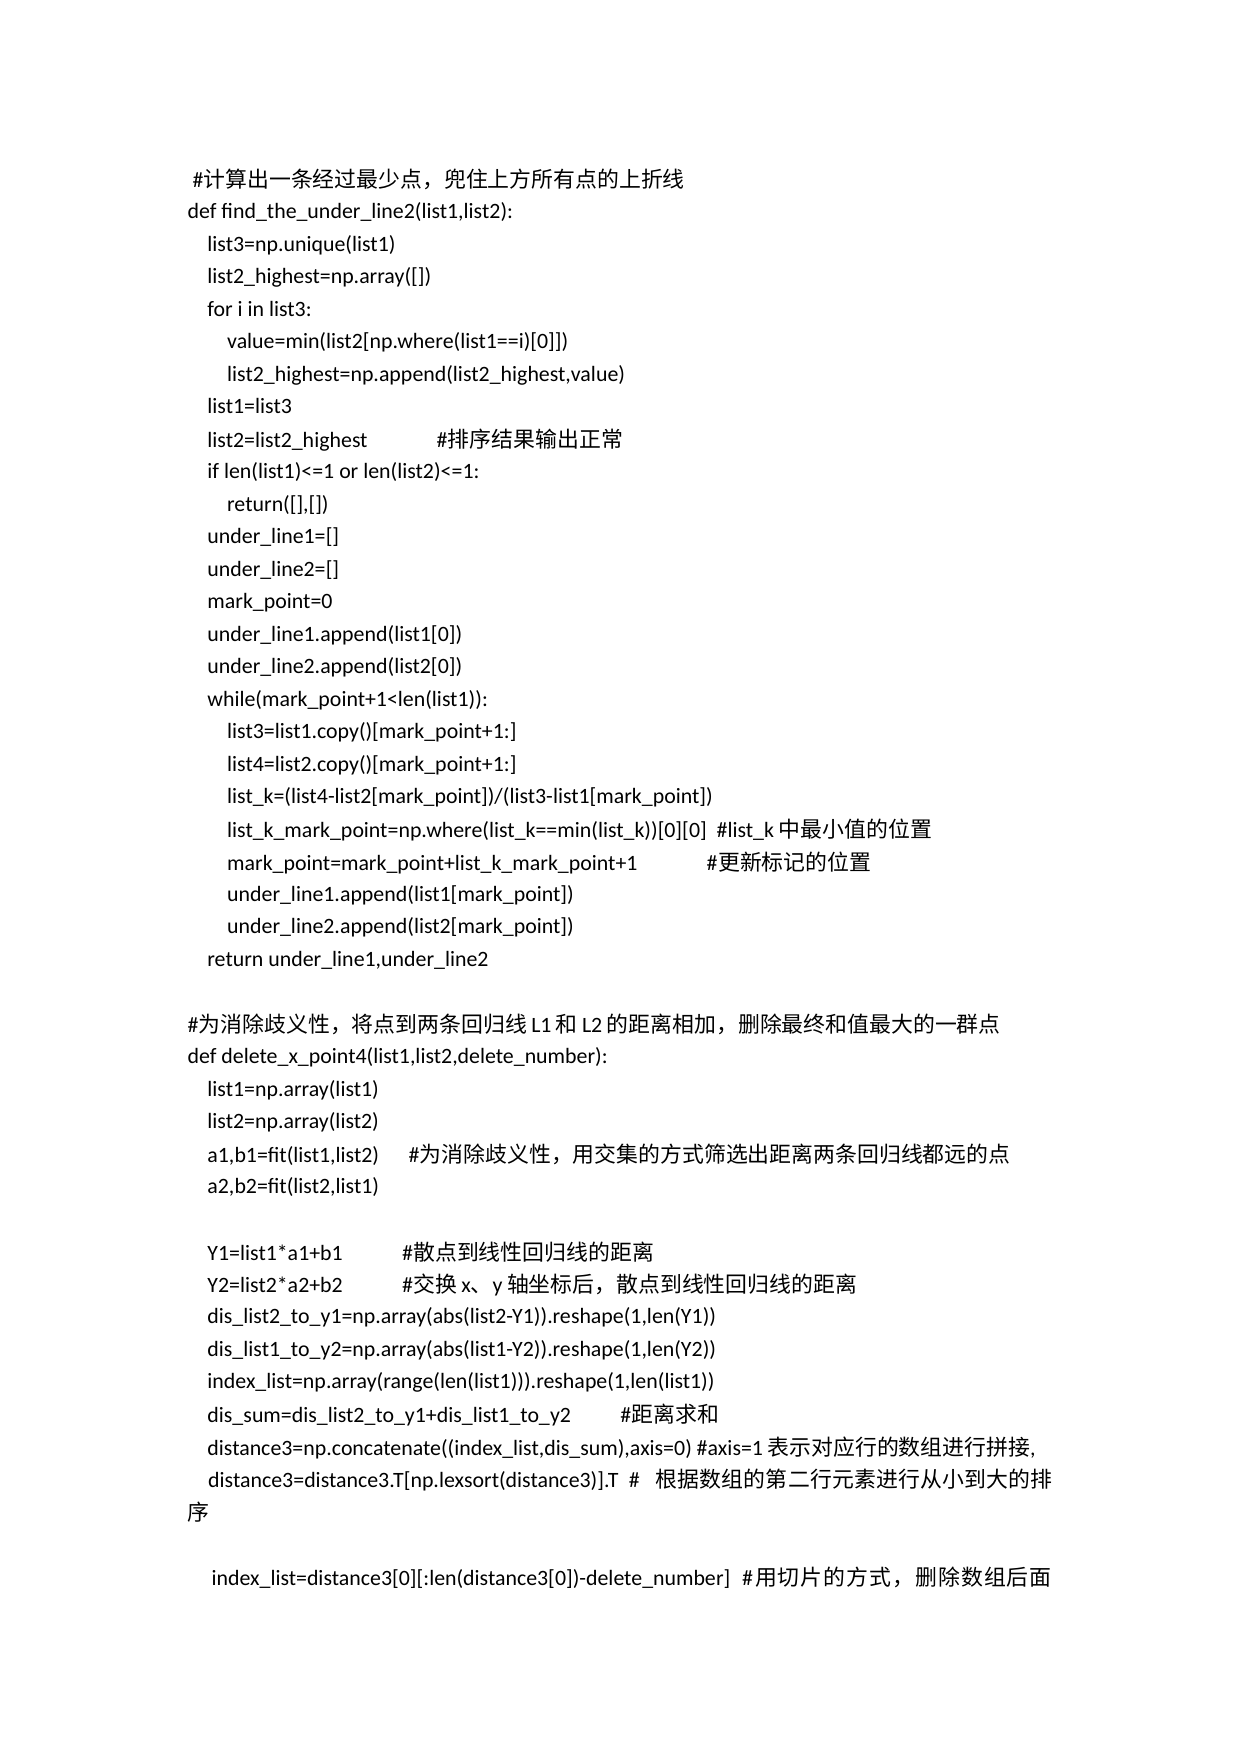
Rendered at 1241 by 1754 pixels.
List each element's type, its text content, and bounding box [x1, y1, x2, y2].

text def delete_x_point4(list1,list2,delete_number): [187, 1039, 1053, 1072]
text list1=list3 [187, 389, 1053, 422]
text under_line1.append(list1[0]) [187, 617, 1053, 649]
text list2=list2_highest #排序结果输出正常 [187, 422, 1053, 454]
text list_k=(list4-list2[mark_point])/(list3-list1[mark_point]) [187, 779, 1053, 812]
text under_line2.append(list2[mark_point]) [187, 909, 1053, 942]
text index_list=np.array(range(len(list1))).reshape(1,len(list1)) [187, 1364, 1053, 1397]
text for i in list3: [187, 292, 1053, 324]
text while(mark_point+1<len(list1)): [187, 682, 1053, 714]
text distance3=distance3.T[np.lexsort(distance3)].T # 根据数组的第二行元素进行从小到大的排序 [187, 1462, 1053, 1527]
text def find_the_under_line2(list1,list2): [187, 194, 1053, 227]
text mark_point=0 [187, 584, 1053, 617]
text a2,b2=fit(list2,list1) [187, 1169, 1053, 1202]
text list4=list2.copy()[mark_point+1:] [187, 747, 1053, 779]
text Y2=list2*a2+b2 #交换x、y轴坐标后，散点到线性回归线的距离 [187, 1267, 1053, 1299]
text dis_sum=dis_list2_to_y1+dis_list1_to_y2 #距离求和 [187, 1397, 1053, 1429]
text list_k_mark_point=np.where(list_k==min(list_k))[0][0] #list_k中最小值的位置 [187, 812, 1053, 844]
text Y1=list1*a1+b1 #散点到线性回归线的距离 [187, 1234, 1053, 1267]
text list3=list1.copy()[mark_point+1:] [187, 714, 1053, 747]
text under_line2=[] [187, 552, 1053, 584]
text a1,b1=fit(list1,list2) #为消除歧义性，用交集的方式筛选出距离两条回归线都远的点 [187, 1137, 1053, 1169]
text list2_highest=np.array([]) [187, 259, 1053, 292]
text under_line1=[] [187, 519, 1053, 552]
text list2_highest=np.append(list2_highest,value) [187, 357, 1053, 389]
text list1=np.array(list1) [187, 1072, 1053, 1104]
text mark_point=mark_point+list_k_mark_point+1 #更新标记的位置 [187, 844, 1053, 877]
text return([],[]) [187, 487, 1053, 519]
text list2=np.array(list2) [187, 1104, 1053, 1137]
text distance3=np.concatenate((index_list,dis_sum),axis=0) #axis=1表示对应行的数组进行拼接, [187, 1429, 1053, 1462]
text #为消除歧义性，将点到两条回归线L1和L2的距离相加，删除最终和值最大的一群点 [187, 1007, 1053, 1039]
text value=min(list2[np.where(list1==i)[0]]) [187, 324, 1053, 357]
text dis_list1_to_y2=np.array(abs(list1-Y2)).reshape(1,len(Y2)) [187, 1332, 1053, 1364]
text dis_list2_to_y1=np.array(abs(list2-Y1)).reshape(1,len(Y1)) [187, 1299, 1053, 1332]
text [187, 1559, 1053, 1592]
text list3=np.unique(list1) [187, 227, 1053, 259]
text under_line2.append(list2[0]) [187, 649, 1053, 682]
text #计算出一条经过最少点，兜住上方所有点的上折线 [187, 162, 1053, 194]
text under_line1.append(list1[mark_point]) [187, 877, 1053, 909]
text return under_line1,under_line2 [187, 942, 1053, 974]
text if len(list1)<=1 or len(list2)<=1: [187, 454, 1053, 487]
